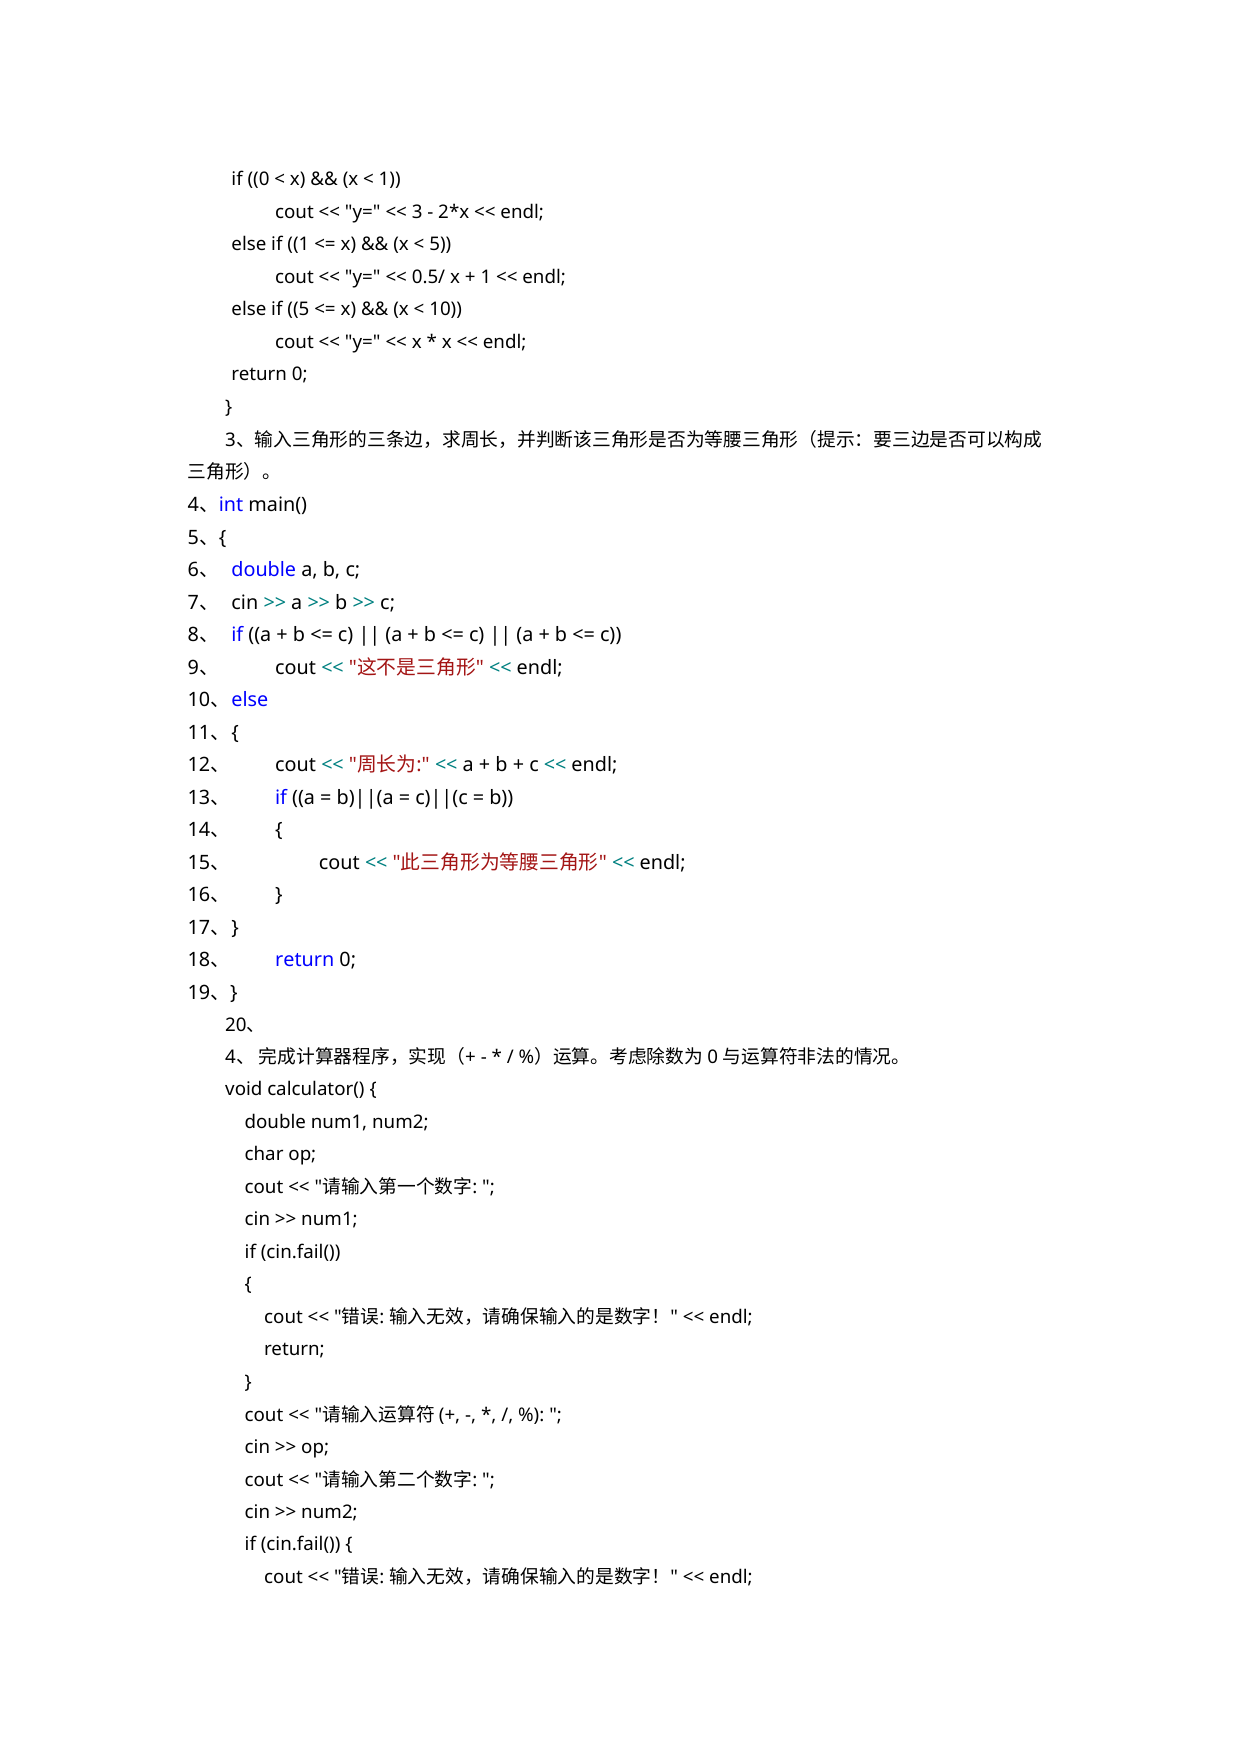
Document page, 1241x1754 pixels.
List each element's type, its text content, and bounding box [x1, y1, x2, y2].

list double a, b, c; [187, 552, 1053, 584]
list 输入三角形的三条边，求周长，并判断该三角形是否为等腰三角形（提示：要三边是否可以构成三角形）。 [187, 422, 1053, 487]
list if ((a + b <= c) || (a + b <= c) || (a + b <= c)) [187, 617, 1053, 649]
text } [187, 389, 1053, 422]
text cin >> op; [187, 1429, 1053, 1462]
text cout << "请输入第二个数字: "; [187, 1462, 1053, 1494]
text double num1, num2; [187, 1104, 1053, 1137]
text cout << "y=" << x * x << endl; [187, 324, 1053, 357]
text cout << "y=" << 0.5/ x + 1 << endl; [187, 259, 1053, 292]
list { [187, 714, 1053, 747]
text { [187, 1267, 1053, 1299]
text else if ((1 <= x) && (x < 5)) [187, 227, 1053, 259]
list return 0; [187, 942, 1053, 974]
list else [187, 682, 1053, 714]
text cout << "请输入运算符 (+, -, *, /, %): "; [187, 1397, 1053, 1429]
list } [187, 909, 1053, 942]
list cout << "此三角形为等腰三角形" << endl; [187, 844, 1053, 877]
list } [187, 974, 1053, 1007]
text else if ((5 <= x) && (x < 10)) [187, 292, 1053, 324]
text if ((0 < x) && (x < 1)) [187, 162, 1053, 194]
text 4、 完成计算器程序，实现（+ - * / %）运算。考虑除数为 0 与运算符非法的情况。 [187, 1039, 1053, 1072]
text cout << "错误: 输入无效，请确保输入的是数字！" << endl; [187, 1299, 1053, 1332]
text return; [187, 1332, 1053, 1364]
list { [187, 519, 1053, 552]
list } [187, 877, 1053, 909]
text if (cin.fail()) [187, 1234, 1053, 1267]
text cout << "y=" << 3 - 2*x << endl; [187, 194, 1053, 227]
list { [187, 812, 1053, 844]
text cin >> num1; [187, 1202, 1053, 1234]
text void calculator() { [187, 1072, 1053, 1104]
list cin >> a >> b >> c; [187, 584, 1053, 617]
text cin >> num2; [187, 1494, 1053, 1527]
text char op; [187, 1137, 1053, 1169]
list cout << "周长为:" << a + b + c << endl; [187, 747, 1053, 779]
list int main() [187, 487, 1053, 519]
text cout << "错误: 输入无效，请确保输入的是数字！" << endl; [187, 1559, 1053, 1592]
text if (cin.fail()) { [187, 1527, 1053, 1559]
text cout << "请输入第一个数字: "; [187, 1169, 1053, 1202]
text } [187, 1364, 1053, 1397]
list cout << "这不是三角形" << endl; [187, 649, 1053, 682]
text return 0; [187, 357, 1053, 389]
list if ((a = b)||(a = c)||(c = b)) [187, 779, 1053, 812]
